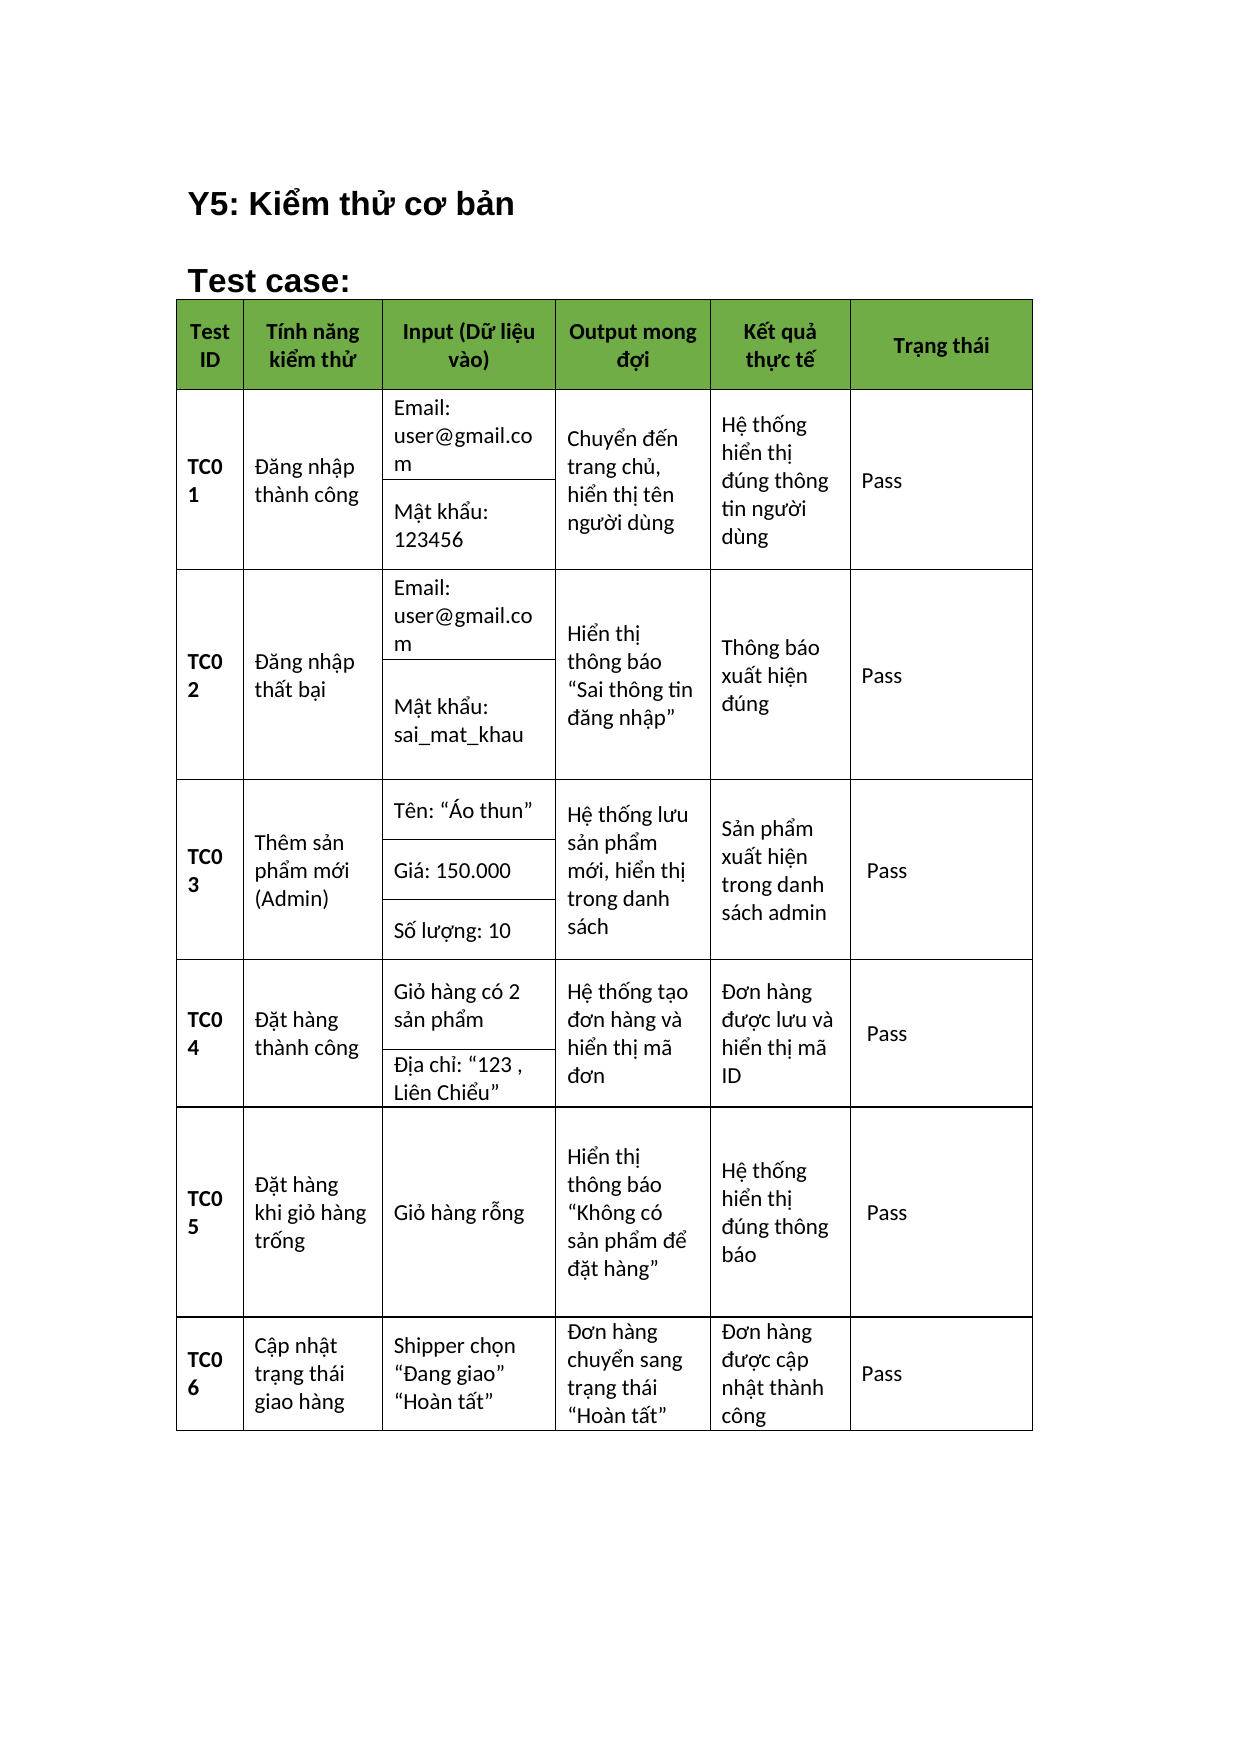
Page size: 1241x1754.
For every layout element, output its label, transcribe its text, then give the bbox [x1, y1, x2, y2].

table_cell Tên: “Áo thun” [383, 780, 555, 839]
table_cell Đơn hàng được cập nhật thành công [711, 1318, 850, 1429]
table_cell Hiển thị thông báo “Không có sản phẩm để đặt hàng” [556, 1108, 710, 1316]
list Test case: [187, 261, 1053, 299]
table_cell Email: user@gmail.com [383, 570, 555, 659]
table_header Tính năng kiểm thử [244, 300, 382, 389]
table_header Test ID [177, 300, 243, 389]
table_cell Giỏ hàng rỗng [383, 1108, 555, 1316]
table_header Input (Dữ liệu vào) [383, 300, 555, 389]
table_cell Đăng nhập thất bại [244, 570, 382, 779]
table_cell Chuyển đến trang chủ, hiển thị tên người dùng [556, 390, 710, 569]
table_cell Giá: 150.000 [383, 840, 555, 899]
table_cell Shipper chọn “Đang giao” “Hoàn tất” [383, 1318, 555, 1429]
table_cell Đặt hàng khi giỏ hàng trống [244, 1108, 382, 1316]
table_cell Hệ thống hiển thị đúng thông báo [711, 1108, 850, 1316]
table_cell Đặt hàng thành công [244, 960, 382, 1106]
table_cell Hệ thống lưu sản phẩm mới, hiển thị trong danh sách [556, 780, 710, 959]
table_cell TC01 [177, 390, 243, 569]
table_cell Hệ thống tạo đơn hàng và hiển thị mã đơn [556, 960, 710, 1106]
table_cell Số lượng: 10 [383, 900, 555, 959]
table_cell Pass [851, 1318, 1032, 1429]
table_cell Mật khẩu: 123456 [383, 480, 555, 569]
table_cell TC02 [177, 570, 243, 779]
table_cell Địa chỉ: “123 , Liên Chiểu” [383, 1050, 555, 1106]
table_cell Pass [851, 1108, 1032, 1316]
table_cell Hiển thị thông báo “Sai thông tin đăng nhập” [556, 570, 710, 779]
table_cell TC03 [177, 780, 243, 959]
table_cell Pass [851, 570, 1032, 779]
table_cell Đăng nhập thành công [244, 390, 382, 569]
table_cell TC04 [177, 960, 243, 1106]
table_cell Pass [851, 390, 1032, 569]
table_cell Giỏ hàng có 2 sản phẩm [383, 960, 555, 1049]
table_header Output mong đợi [556, 300, 710, 389]
table_cell Đơn hàng được lưu và hiển thị mã ID [711, 960, 850, 1106]
table_header Trạng thái [851, 300, 1032, 389]
table_cell Mật khẩu: sai_mat_khau [383, 660, 555, 779]
table_header Kết quả thực tế [711, 300, 850, 389]
table_cell Hệ thống hiển thị đúng thông tin người dùng [711, 390, 850, 569]
list Y5: Kiểm thử cơ bản [187, 184, 1053, 222]
table_cell Thông báo xuất hiện đúng [711, 570, 850, 779]
table_cell Cập nhật trạng thái giao hàng [244, 1318, 382, 1429]
table_cell TC05 [177, 1108, 243, 1316]
table_cell Thêm sản phẩm mới (Admin) [244, 780, 382, 959]
table_cell TC06 [177, 1318, 243, 1429]
table_cell Đơn hàng chuyển sang trạng thái “Hoàn tất” [556, 1318, 710, 1429]
table_cell Pass [851, 960, 1032, 1106]
table_cell Pass [851, 780, 1032, 959]
table_cell Email: user@gmail.com [383, 390, 555, 479]
table_cell Sản phẩm xuất hiện trong danh sách admin [711, 780, 850, 959]
